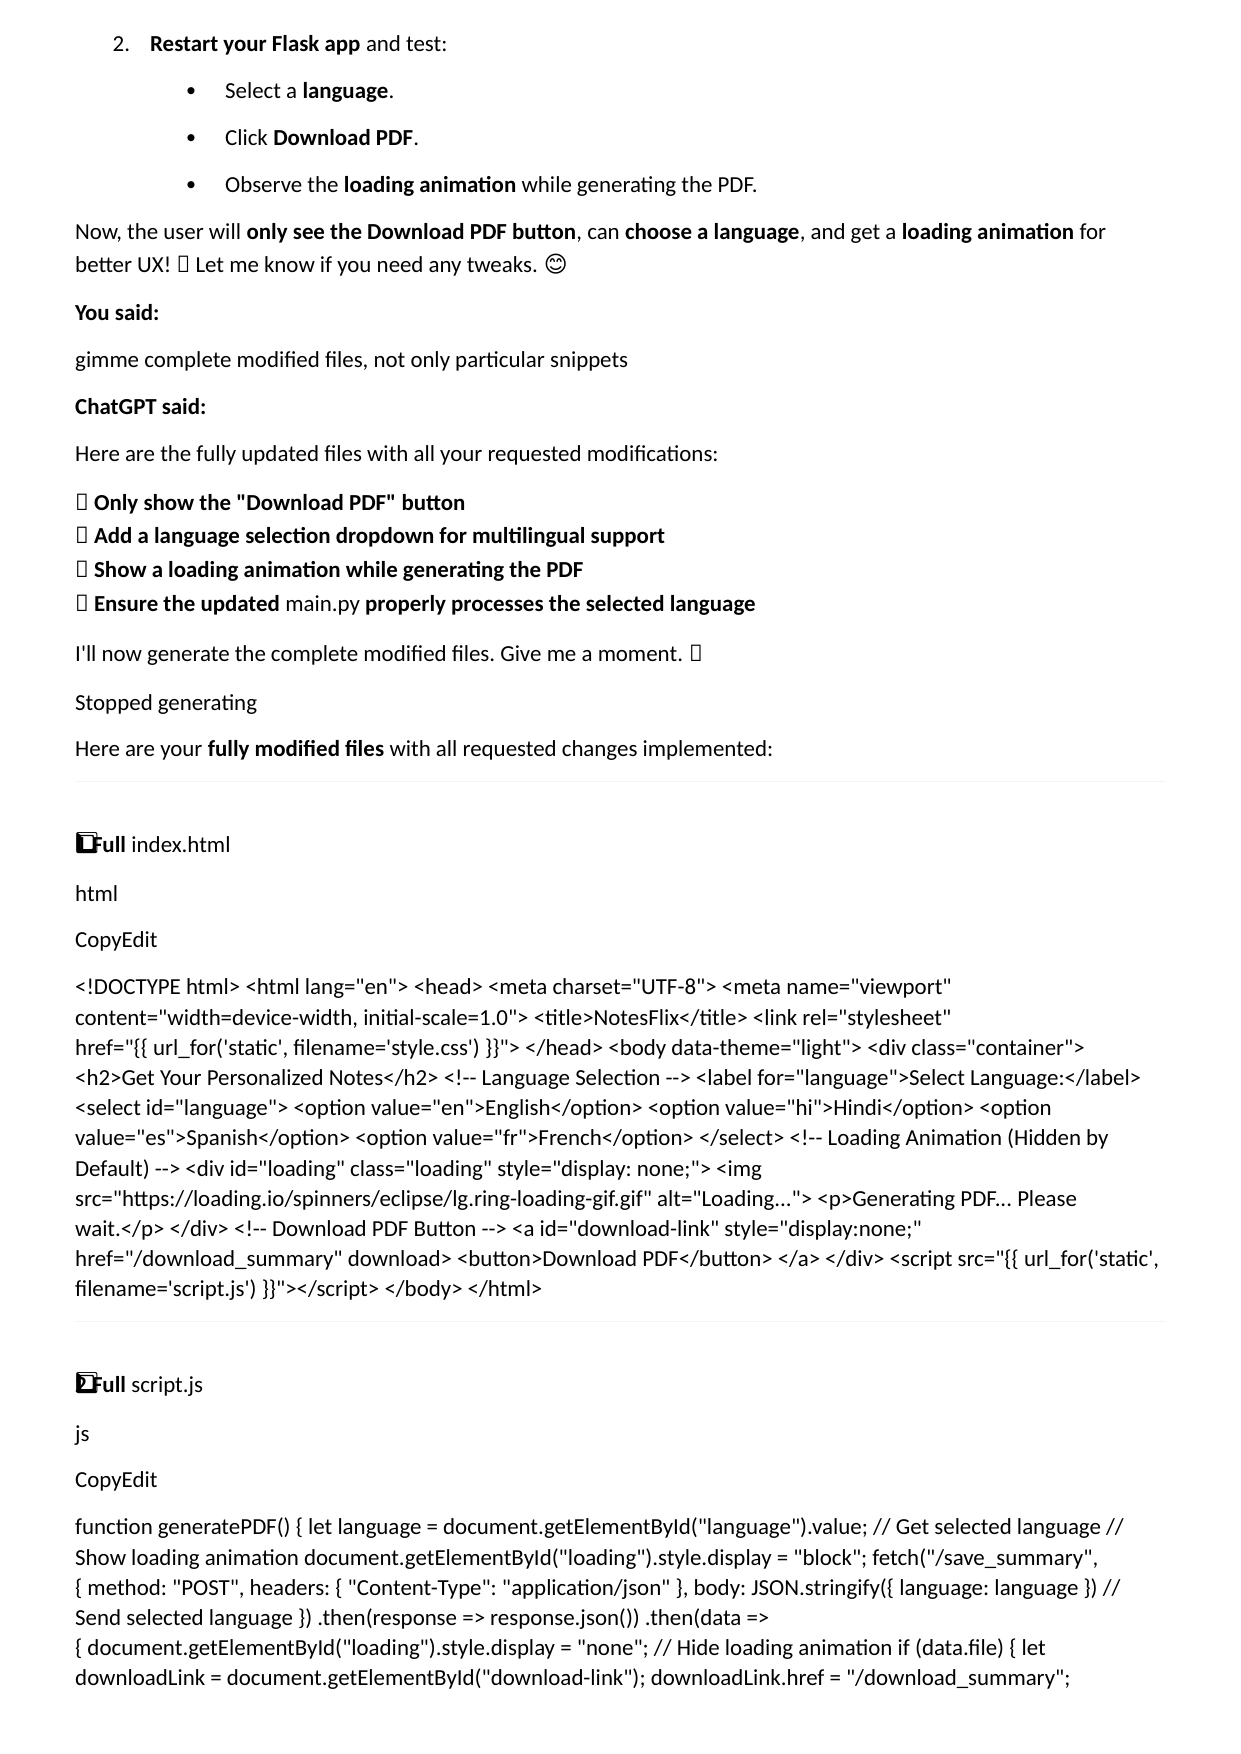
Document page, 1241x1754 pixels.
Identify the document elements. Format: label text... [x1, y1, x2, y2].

list Observe the loading animation while generating the PDF. [187, 170, 1165, 198]
text Stopped generating [75, 688, 1165, 716]
text Here are your fully modified files with all requested changes implemented: [75, 734, 1165, 762]
text 1️⃣ Full index.html [75, 828, 1165, 859]
text gimme complete modified files, not only particular snippets [75, 345, 1165, 373]
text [75, 1512, 1165, 1691]
list Click Download PDF. [187, 123, 1165, 151]
text <!DOCTYPE html> <html lang="en"> <head> <meta charset="UTF-8"> <meta name="viewport" content="width=device-width, initial-scale=1.0"> <title>NotesFlix</title> <link rel="stylesheet" href="{{ url_for('static', filename='style.css') }}"> </head> <body data-theme="light"> <div class="container"> <h2>Get Your Personalized Notes</h2> <!-- Language Selection --> <label for="language">Select Language:</label> <select id="language"> <option value="en">English</option> <option value="hi">Hindi</option> <option value="es">Spanish</option> <option value="fr">French</option> </select> <!-- Loading Animation (Hidden by Default) --> <div id="loading" class="loading" style="display: none;"> <img src="https://loading.io/spinners/eclipse/lg.ring-loading-gif.gif" alt="Loading..."> <p>Generating PDF... Please wait.</p> </div> <!-- Download PDF Button --> <a id="download-link" style="display:none;" href="/download_summary" download> <button>Download PDF</button> </a> </div> <script src="{{ url_for('static', filename='script.js') }}"></script> </body> </html> [75, 972, 1165, 1302]
text html [75, 879, 1165, 907]
list Select a language. [187, 76, 1165, 104]
text CopyEdit [75, 926, 1165, 953]
text Now, the user will only see the Download PDF button, can choose a language, and get a loading animation for better UX! 🚀 Let me know if you need any tweaks. 😊 [75, 217, 1165, 279]
list Restart your Flask app and test: [112, 29, 1165, 58]
text You said: [75, 298, 1165, 326]
text 2️⃣ Full script.js [75, 1368, 1165, 1399]
text js [75, 1419, 1165, 1447]
text I'll now generate the complete modified files. Give me a moment. 🚀 [75, 637, 1165, 668]
text ChatGPT said: [75, 392, 1165, 420]
text CopyEdit [75, 1466, 1165, 1493]
text ✅ Only show the "Download PDF" button ✅ Add a language selection dropdown for multilingual support ✅ Show a loading animation while generating the PDF ✅ Ensure the updated main.py properly processes the selected language [75, 486, 1165, 618]
text Here are the fully updated files with all your requested modifications: [75, 439, 1165, 467]
